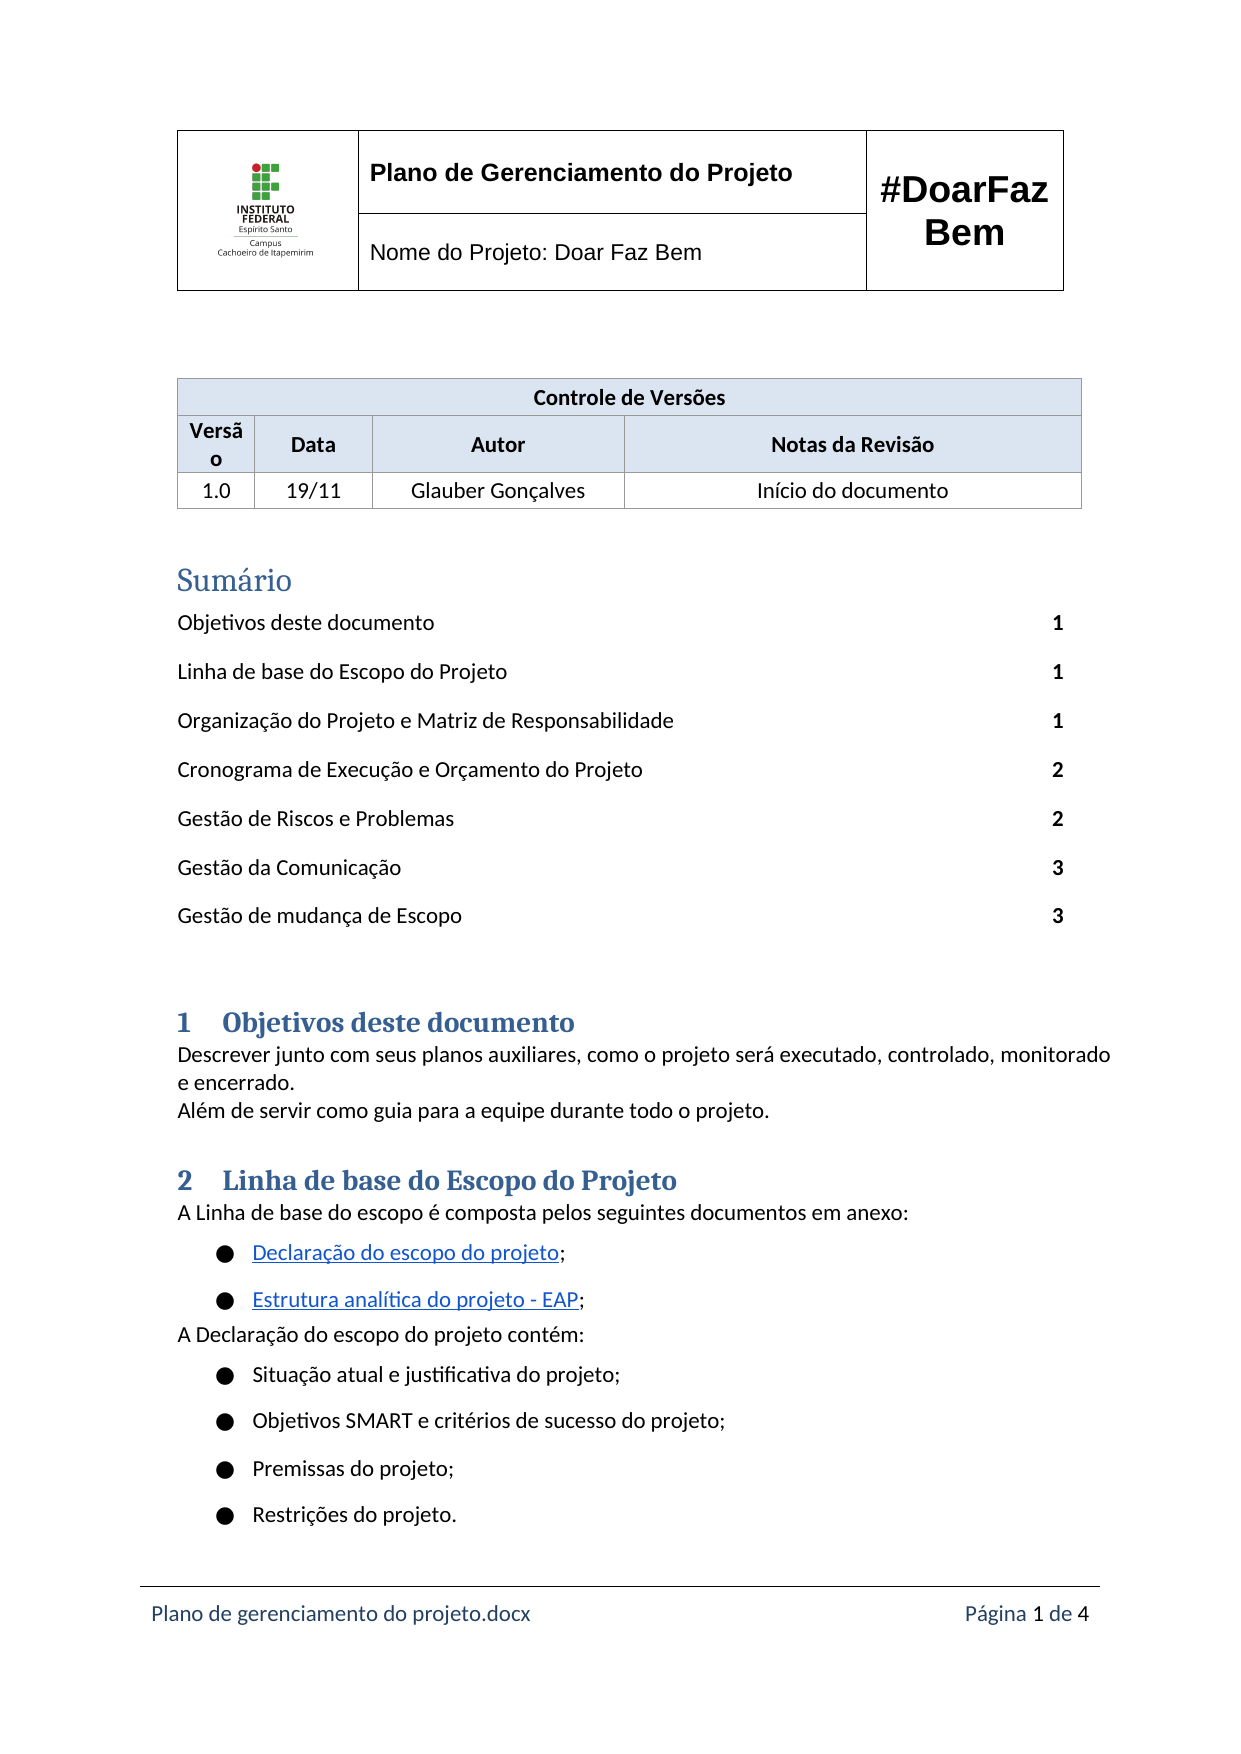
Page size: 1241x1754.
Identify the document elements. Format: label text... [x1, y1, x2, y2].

text Sumário [177, 562, 1063, 600]
text A Declaração do escopo do projeto contém: [177, 1320, 1063, 1348]
list Estrutura analítica do projeto - EAP; [215, 1273, 1063, 1320]
table_cell Autor [373, 416, 624, 472]
text Além de servir como guia para a equipe durante todo o projeto. [177, 1096, 1063, 1124]
subtitle Linha de base do Escopo do Projeto [177, 1164, 1063, 1198]
subtitle Objetivos deste documento [177, 1006, 1063, 1040]
table_header Controle de Versões [178, 379, 1081, 415]
table_cell Glauber Gonçalves [373, 473, 624, 508]
table_cell Notas da Revisão [625, 416, 1081, 472]
list Restrições do projeto. [215, 1489, 1063, 1536]
table_cell 19/11 [255, 473, 372, 508]
table_cell Versão [178, 416, 254, 472]
list Situação atual e justificativa do projeto; [215, 1348, 1063, 1395]
text A Linha de base do escopo é composta pelos seguintes documentos em anexo: [177, 1198, 1063, 1226]
text Descrever junto com seus planos auxiliares, como o projeto será executado, controlado, monitorado e encerrado. [177, 1040, 1120, 1096]
table_cell Início do documento [625, 473, 1081, 508]
list Declaração do escopo do projeto; [215, 1226, 1063, 1273]
list Premissas do projeto; [215, 1442, 1063, 1489]
picture [197, 142, 332, 279]
table_cell Data [255, 416, 372, 472]
table_cell 1.0 [178, 473, 254, 508]
list Objetivos SMART e critérios de sucesso do projeto; [215, 1395, 1063, 1442]
